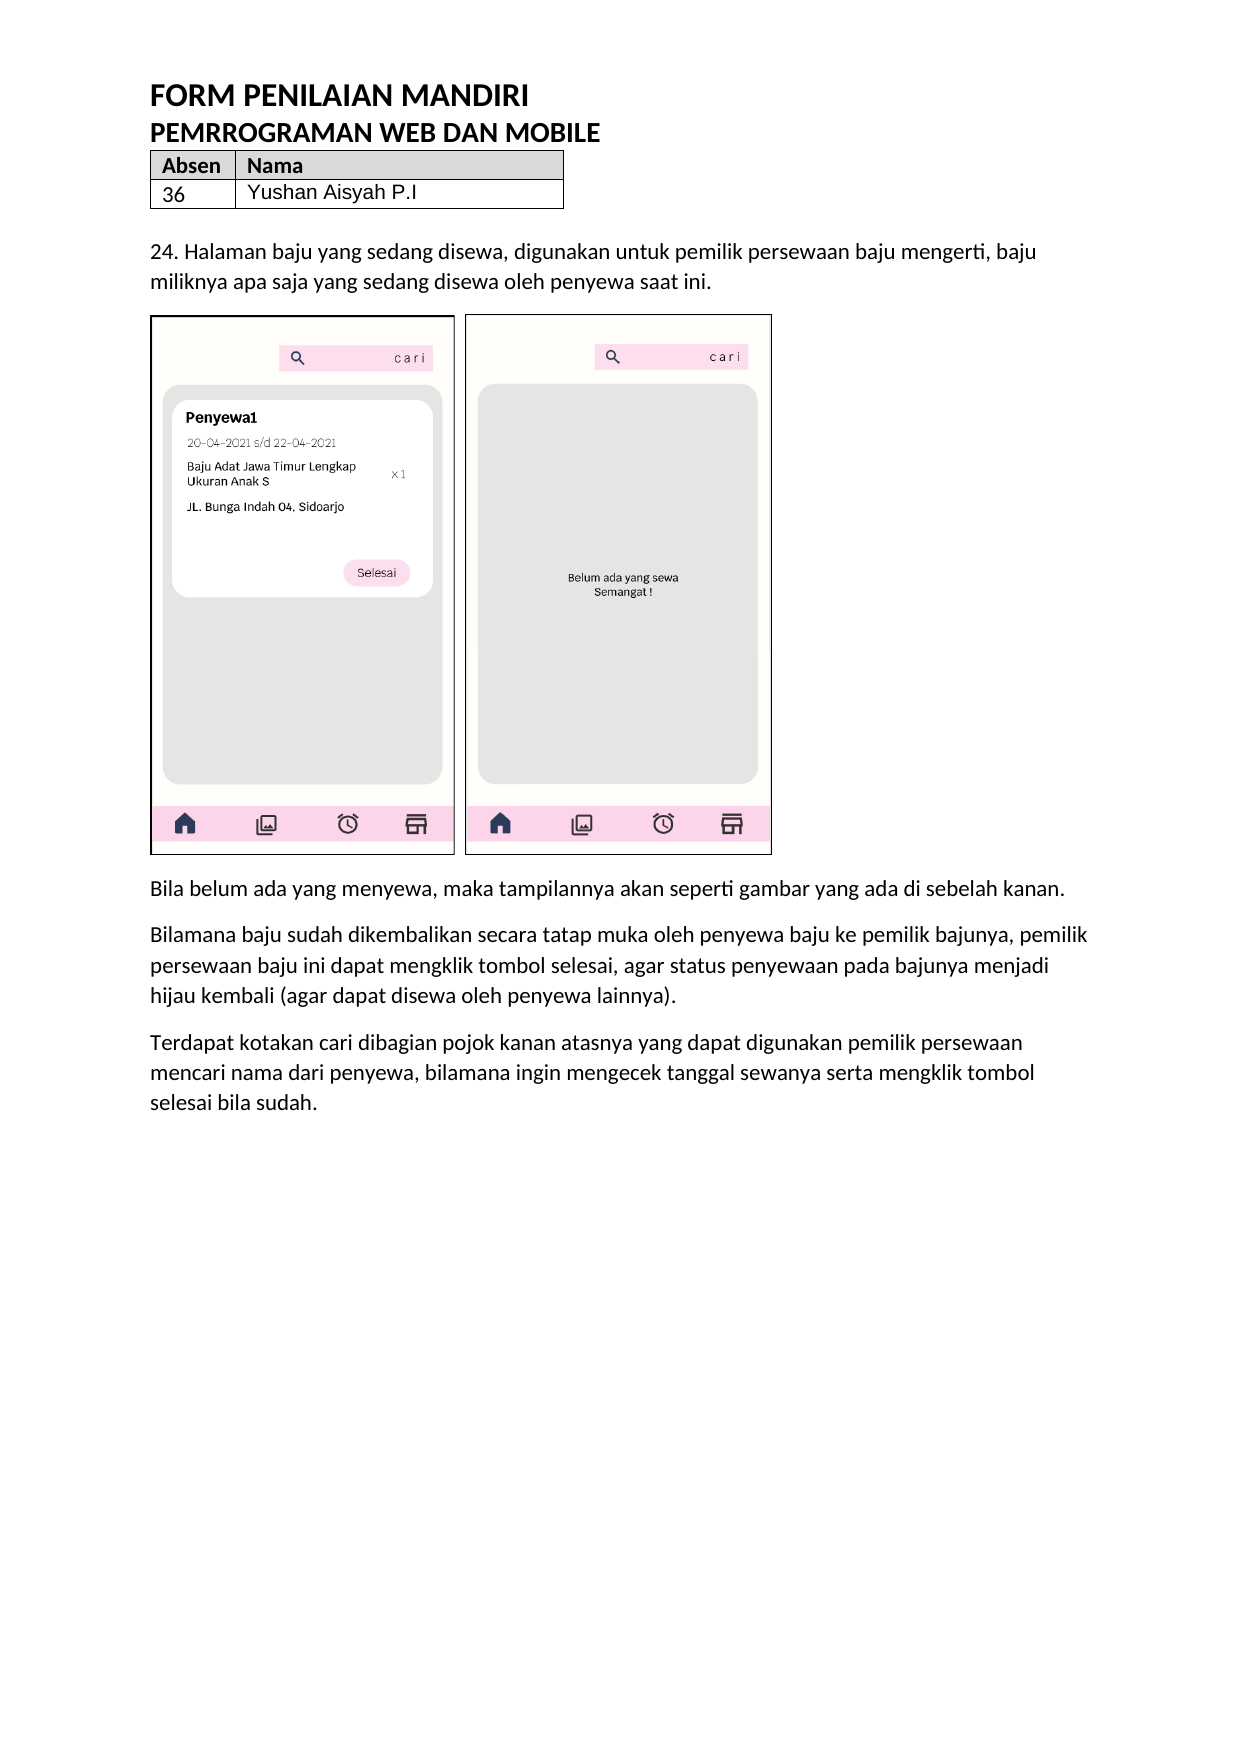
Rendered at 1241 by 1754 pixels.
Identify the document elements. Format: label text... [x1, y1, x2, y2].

picture [466, 315, 771, 854]
text Bila belum ada yang menyewa, maka tampilannya akan seperti gambar yang ada di sebelah kanan. [150, 874, 1090, 902]
text Terdapat kotakan cari dibagian pojok kanan atasnya yang dapat digunakan pemilik persewaan mencari nama dari penyewa, bilamana ingin mengecek tanggal sewanya serta mengklik tombol selesai bila sudah. [150, 1028, 1090, 1116]
picture [150, 315, 455, 855]
text 24. Halaman baju yang sedang disewa, digunakan untuk pemilik persewaan baju mengerti, baju miliknya apa saja yang sedang disewa oleh penyewa saat ini. [150, 237, 1090, 296]
text Bilamana baju sudah dikembalikan secara tatap muka oleh penyewa baju ke pemilik bajunya, pemilik persewaan baju ini dapat mengklik tombol selesai, agar status penyewaan pada bajunya menjadi hijau kembali (agar dapat disewa oleh penyewa lainnya). [150, 921, 1090, 1009]
